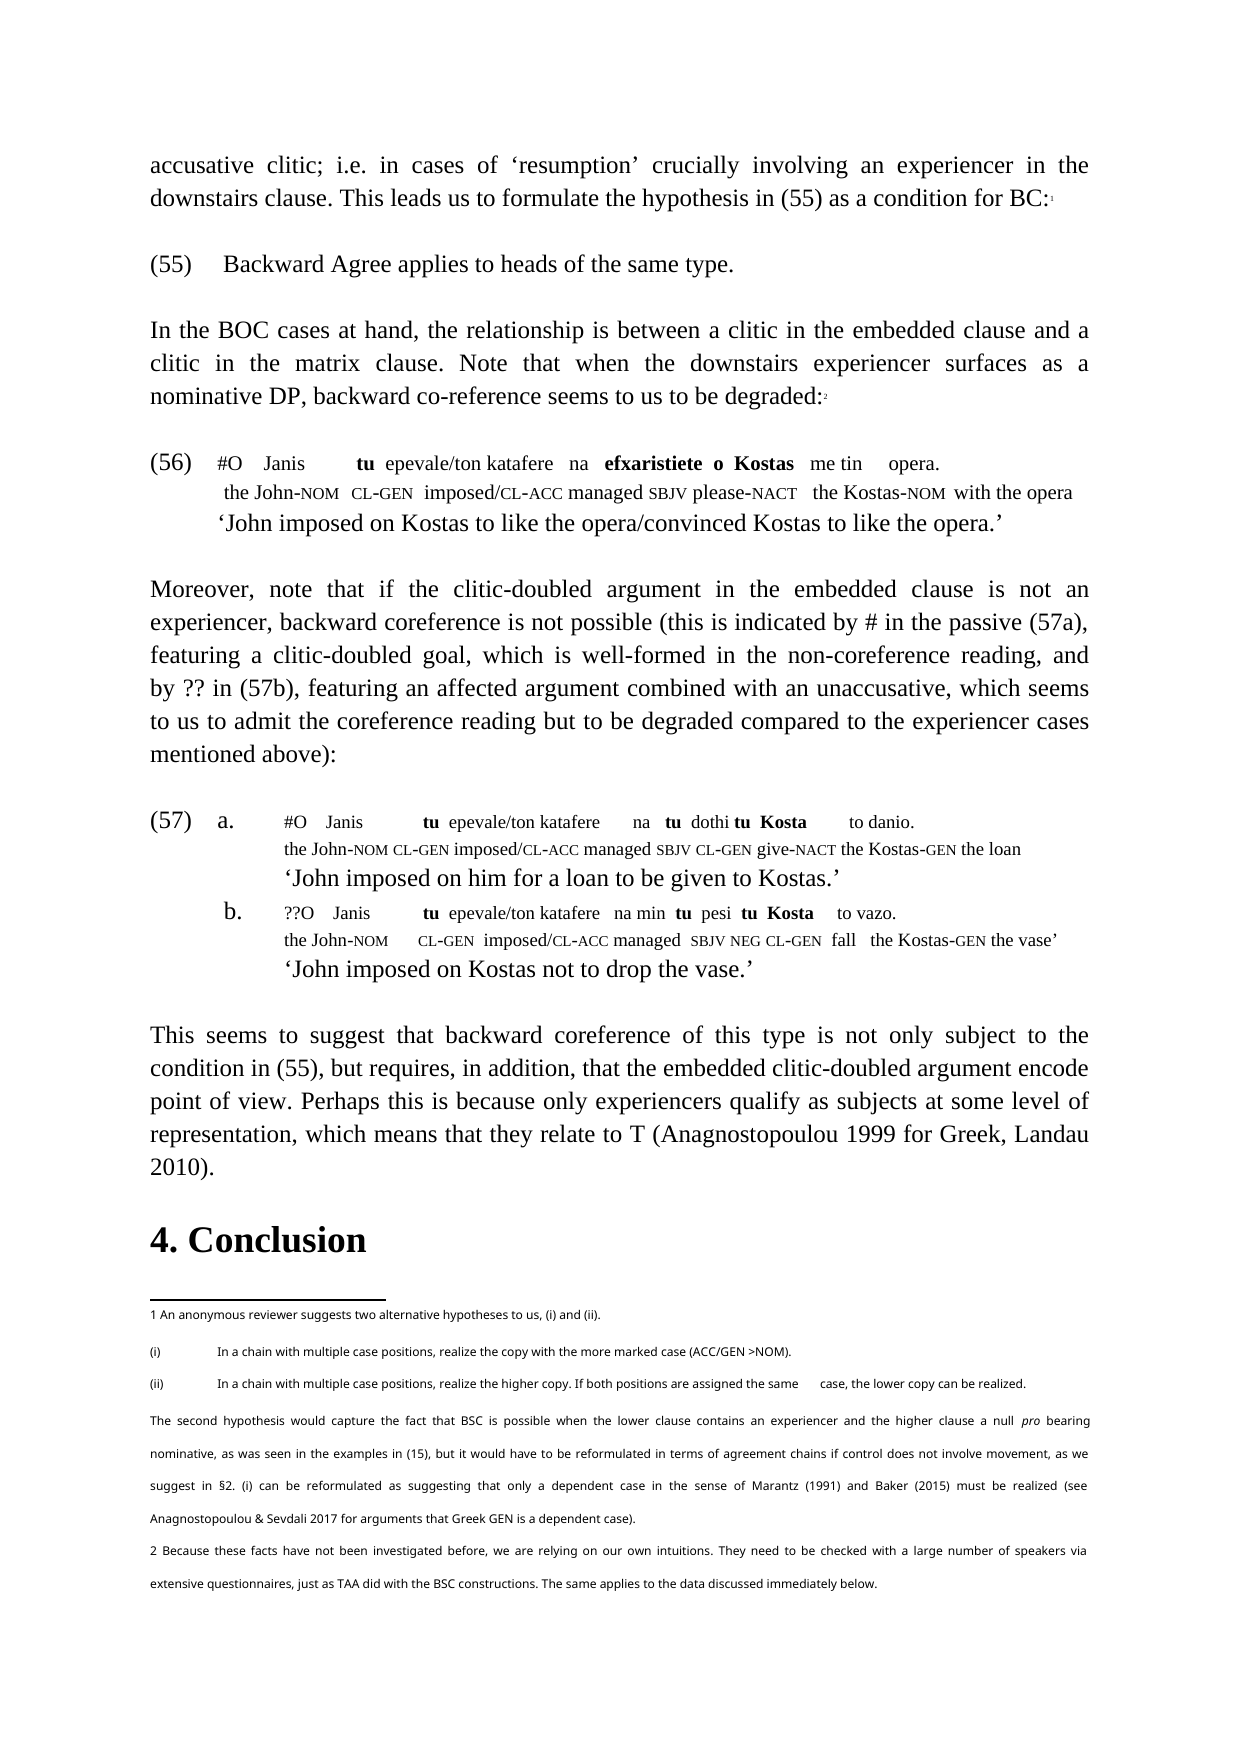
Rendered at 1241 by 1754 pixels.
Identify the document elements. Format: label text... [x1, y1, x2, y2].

text b. ??O Janis tu epevale/ton katafere na min tu pesi tu Kosta to vazo. [223, 896, 1090, 924]
text This seems to suggest that backward coreference of this type is not only subject to the condition in (55), but requires, in addition, that the embedded clitic-doubled argument encode point of view. Perhaps this is because only experiencers qualify as subjects at some level of representation, which means that they relate to T (Anagnostopoulou 1999 for Greek, Landau 2010). [150, 1020, 1090, 1181]
text the John-nom cl-gen imposed/cl-acc managed sbjv neg cl-gen fall the Kostas-gen the vase’ [223, 929, 1090, 950]
text In the BOC cases at hand, the relationship is between a clitic in the embedded clause and a clitic in the matrix clause. Note that when the downstairs experiencer surfaces as a nominative DP, backward co-reference seems to us to be degraded: [150, 315, 1090, 410]
text the John-nom cl-gen imposed/cl-acc managed sbjv cl-gen give-nact the Kostas-gen the loan [223, 838, 1090, 859]
text (56) #O Janis tu epevale/ton katafere na efxaristiete o Kostas me tin opera. [150, 447, 1090, 476]
text (55) Backward Agree applies to heads of the same type. [150, 249, 1090, 278]
text (57) a. #O Janis tu epevale/ton katafere na tu dothi tu Kosta to danio. [150, 805, 1090, 834]
text Moreover, note that if the clitic-doubled argument in the embedded clause is not an experiencer, backward coreference is not possible (this is indicated by # in the passive (57a), featuring a clitic-doubled goal, which is well-formed in the non-coreference reading, and by ?? in (57b), featuring an affected argument combined with an unaccusative, which seems to us to admit the coreference reading but to be degraded compared to the experiencer cases mentioned above): [150, 574, 1090, 768]
text 4. Conclusion [150, 1218, 1090, 1261]
text ‘John imposed on him for a loan to be given to Kostas.’ [150, 863, 1090, 892]
text the John-nom cl-gen imposed/cl-acc managed sbjv please-nact the Kostas-nom with the opera [223, 480, 1090, 504]
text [150, 150, 1090, 212]
text ‘John imposed on Kostas to like the opera/convinced Kostas to like the opera.’ [150, 508, 1090, 537]
text ‘John imposed on Kostas not to drop the vase.’ [150, 954, 1090, 982]
